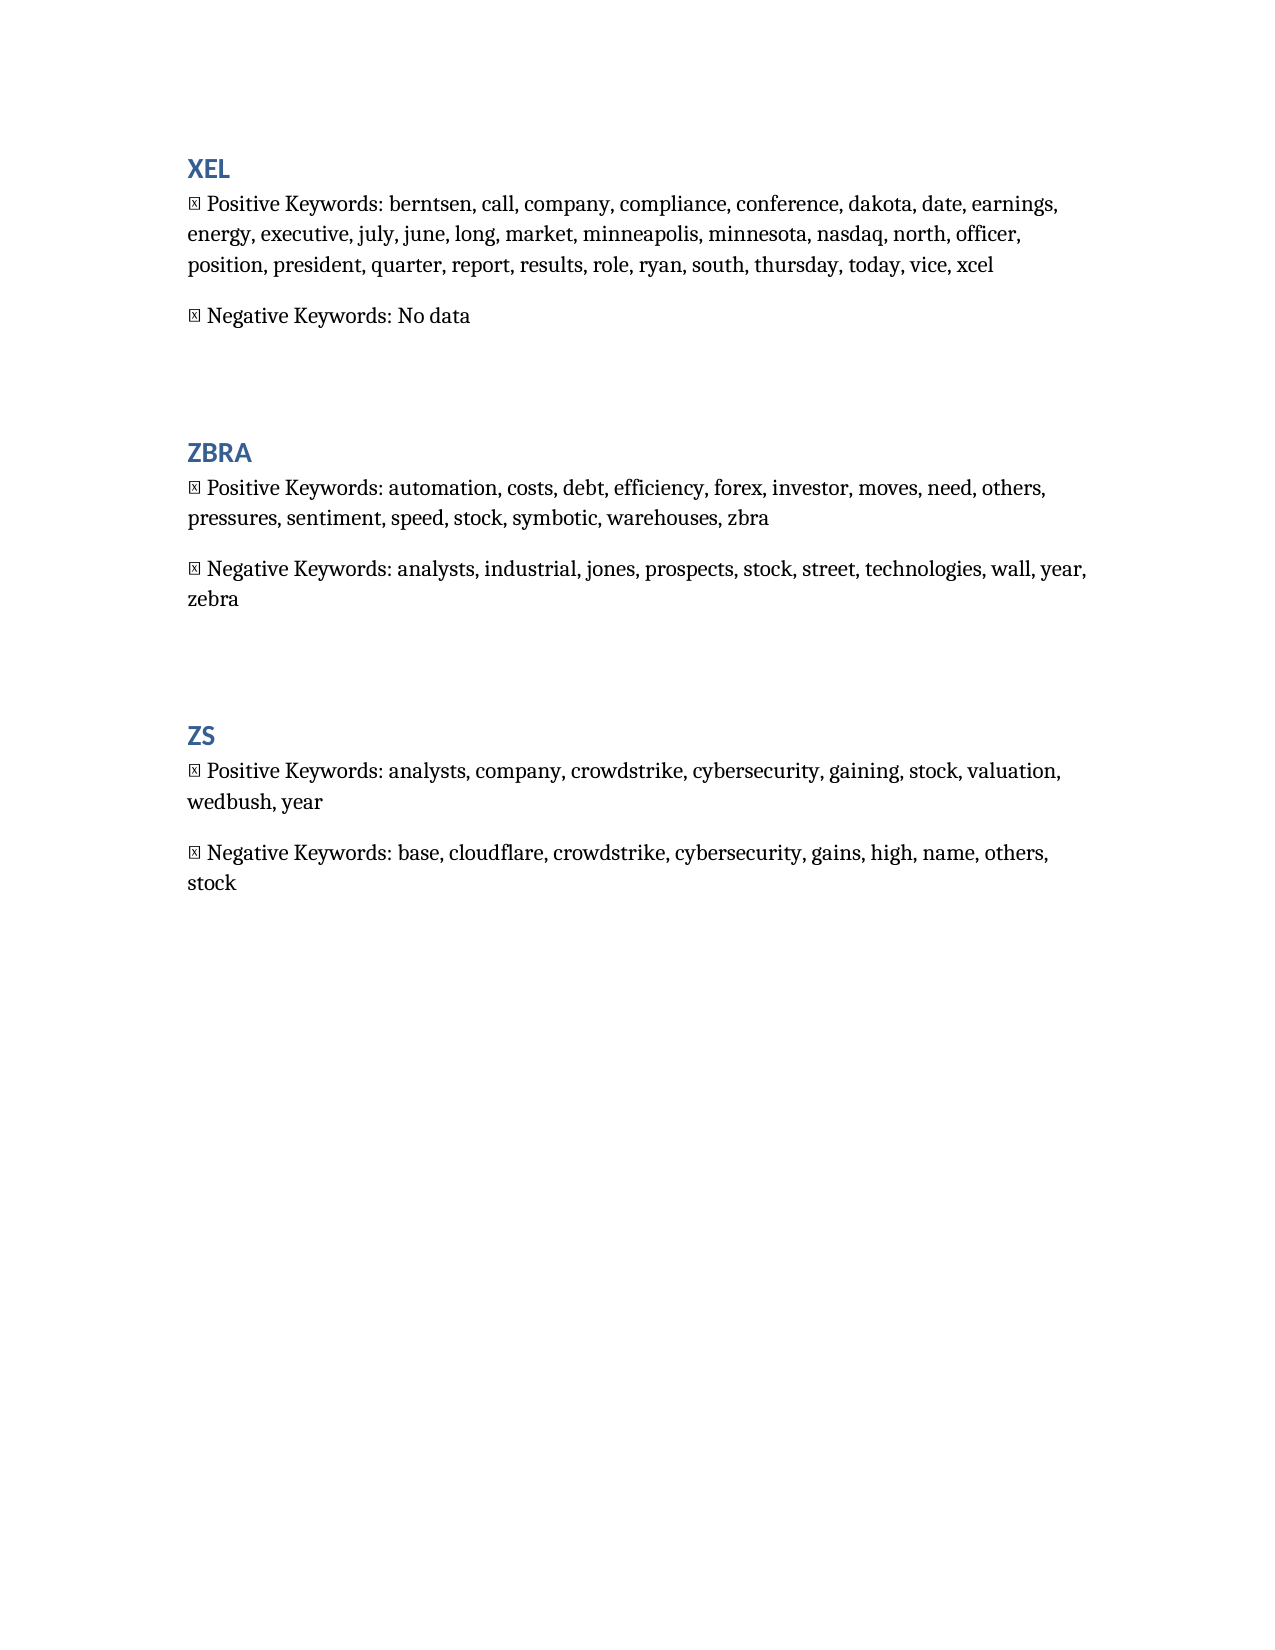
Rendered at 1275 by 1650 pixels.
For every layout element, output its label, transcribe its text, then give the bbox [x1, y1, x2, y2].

subtitle XEL [187, 150, 1087, 186]
text ❌ Negative Keywords: analysts, industrial, jones, prospects, stock, street, technologies, wall, year, zebra [187, 556, 1087, 612]
text ✅ Positive Keywords: analysts, company, crowdstrike, cybersecurity, gaining, stock, valuation, wedbush, year [187, 758, 1087, 815]
subtitle ZBRA [187, 434, 1087, 469]
subtitle ZS [187, 717, 1087, 753]
text ❌ Negative Keywords: No data [187, 302, 1087, 329]
text ✅ Positive Keywords: berntsen, call, company, compliance, conference, dakota, date, earnings, energy, executive, july, june, long, market, minneapolis, minnesota, nasdaq, north, officer, position, president, quarter, report, results, role, ryan, south, thursday, today, vice, xcel [187, 191, 1087, 278]
text ❌ Negative Keywords: base, cloudflare, crowdstrike, cybersecurity, gains, high, name, others, stock [187, 839, 1087, 896]
text ✅ Positive Keywords: automation, costs, debt, efficiency, forex, investor, moves, need, others, pressures, sentiment, speed, stock, symbotic, warehouses, zbra [187, 474, 1087, 531]
